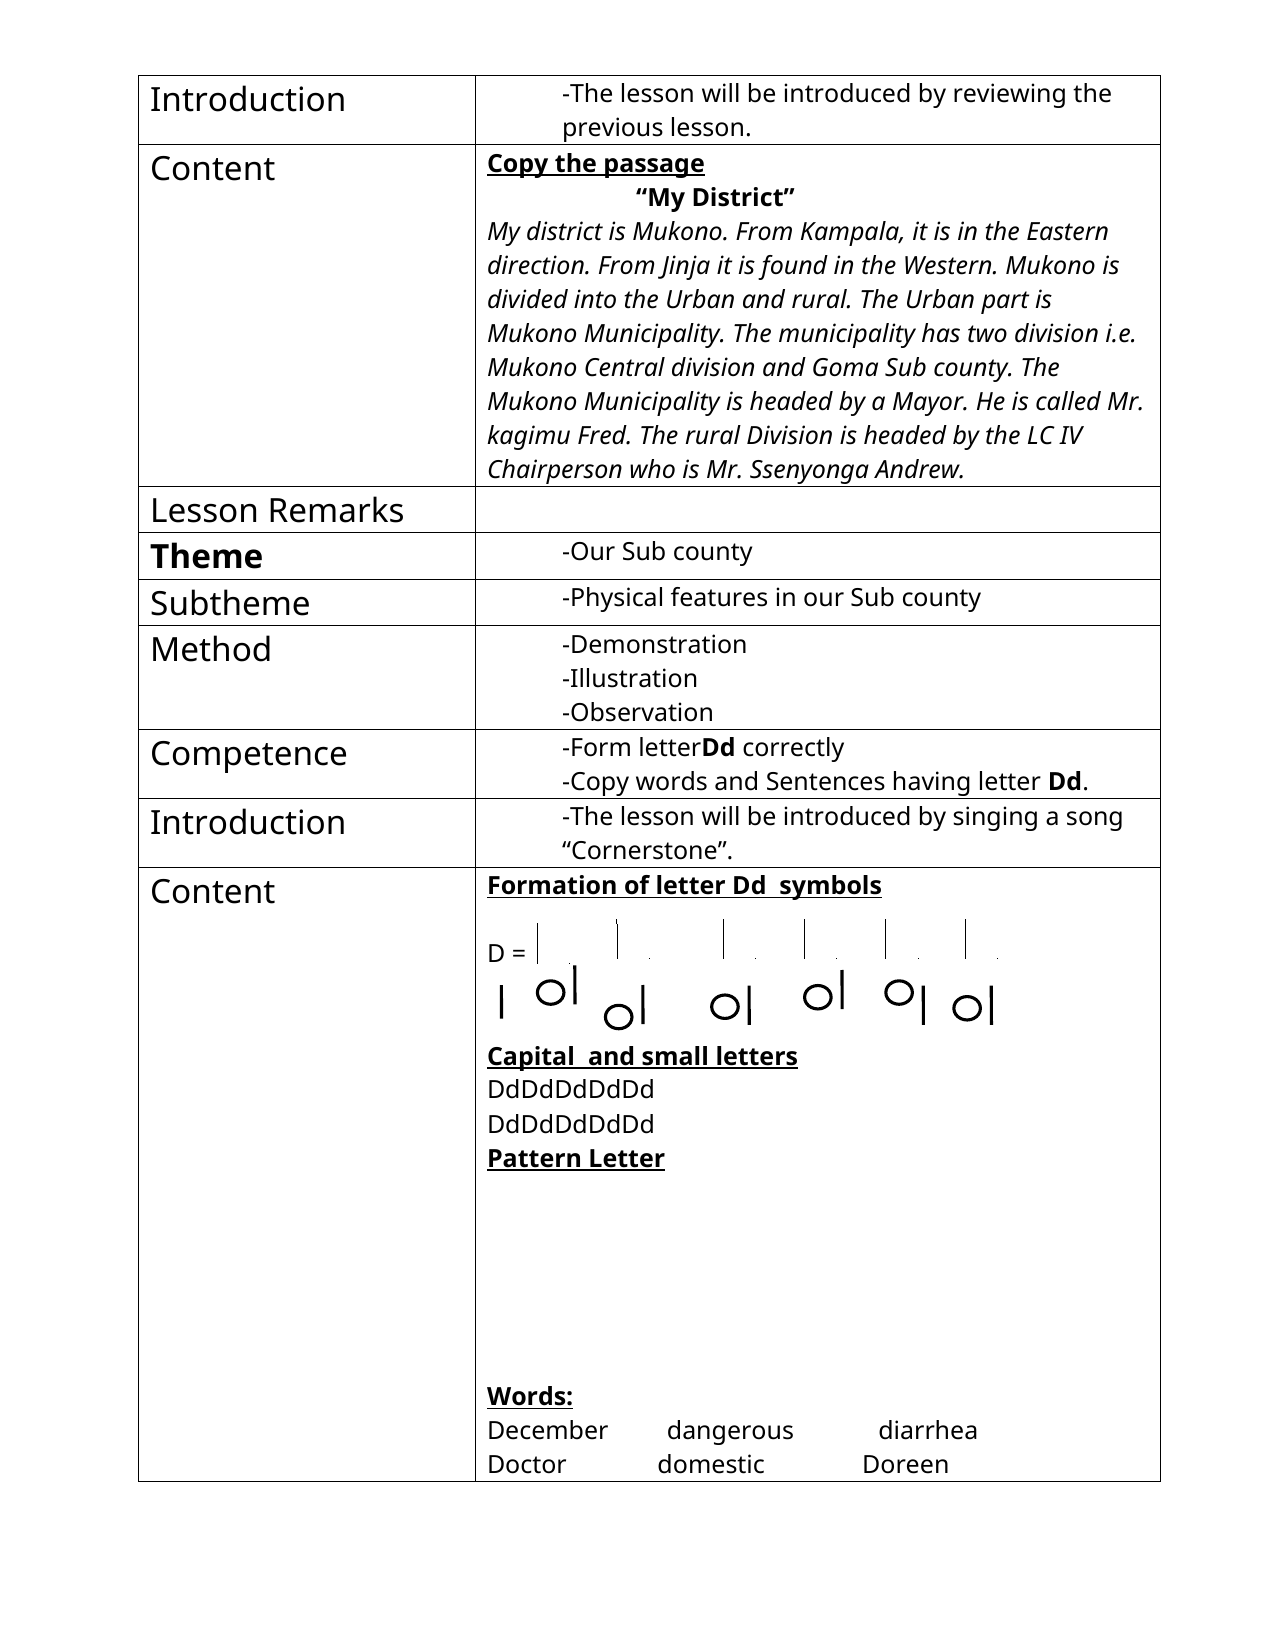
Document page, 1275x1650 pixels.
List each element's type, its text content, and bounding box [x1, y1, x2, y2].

table_cell Method [139, 626, 475, 728]
table_cell Competence [139, 730, 475, 798]
table_cell Theme [139, 533, 475, 579]
table_cell Copy the passage “My District” My district is Mukono. From Kampala, it is in the Eastern direction. From Jinja it is found in the Western. Mukono is divided into the Urban and rural. The Urban part is Mukono Municipality. The municipality has two division i.e. Mukono Central division and Goma Sub county. The Mukono Municipality is headed by a Mayor. He is called Mr. kagimu Fred. The rural Division is headed by the LC IV Chairperson who is Mr. Ssenyonga Andrew. [476, 145, 1160, 486]
table_cell Introduction [139, 799, 475, 867]
table_cell Introduction [139, 76, 475, 144]
table_cell -Our Sub county [476, 533, 1160, 579]
table_cell -Form letterDd correctly -Copy words and Sentences having letter Dd. [476, 730, 1160, 798]
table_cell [476, 868, 1160, 1481]
table_cell Lesson Remarks [139, 487, 475, 532]
table_cell -Physical features in our Sub county [476, 580, 1160, 625]
table_cell [476, 487, 1160, 532]
table_cell Content [139, 868, 475, 1481]
table_cell Subtheme [139, 580, 475, 625]
table_cell -The lesson will be introduced by singing a song “Cornerstone”. [476, 799, 1160, 867]
table_cell Content [139, 145, 475, 486]
table_cell -Demonstration -Illustration -Observation [476, 626, 1160, 728]
table_cell -The lesson will be introduced by reviewing the previous lesson. [476, 76, 1160, 144]
